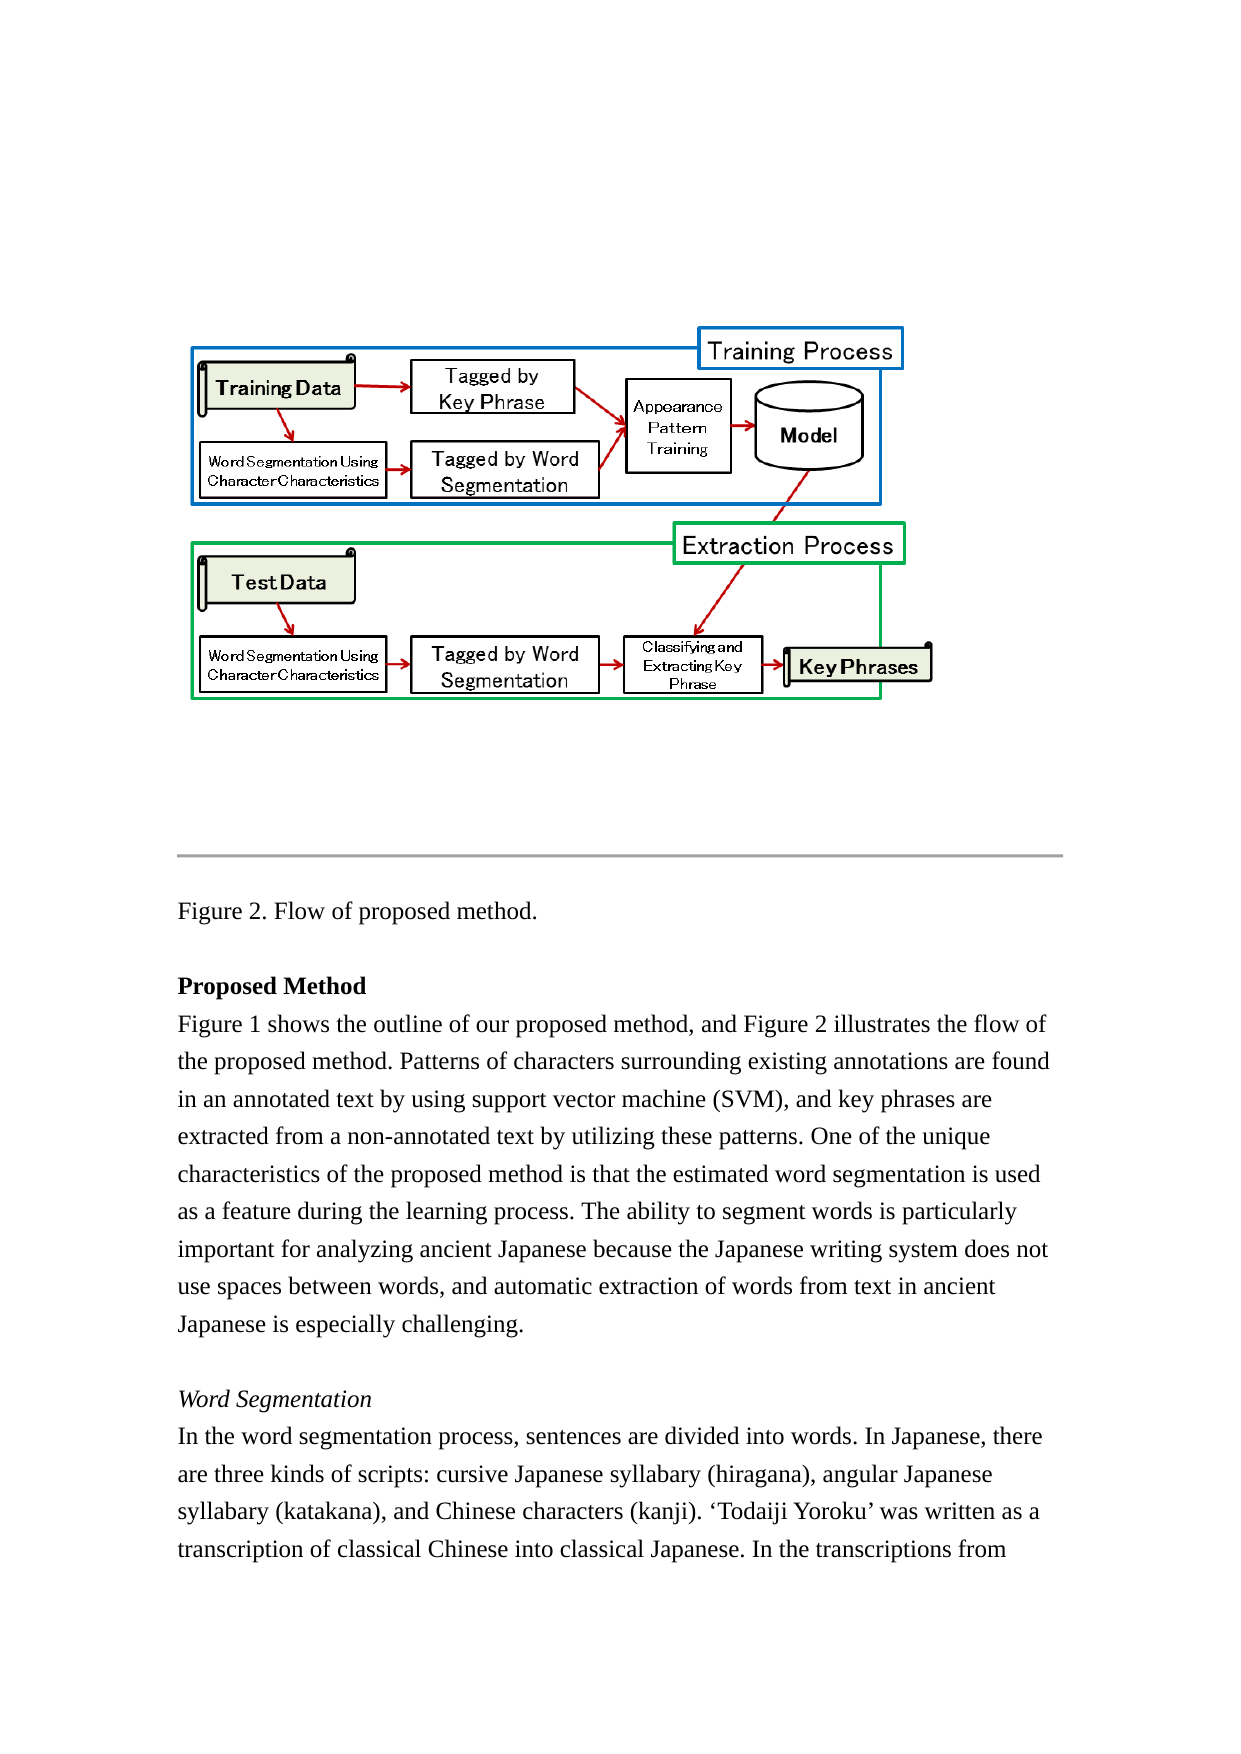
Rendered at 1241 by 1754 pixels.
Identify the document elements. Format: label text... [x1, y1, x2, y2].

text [177, 1417, 1063, 1567]
subtitle Word Segmentation [177, 1379, 1063, 1417]
text Figure 2. Flow of proposed method. [177, 892, 1063, 929]
picture [176, 217, 971, 815]
subtitle Proposed Method [177, 967, 1063, 1004]
text Figure 1 shows the outline of our proposed method, and Figure 2 illustrates the flow of the proposed method. Patterns of characters surrounding existing annotations are found in an annotated text by using support vector machine (SVM), and key phrases are extracted from a non-annotated text by utilizing these patterns. One of the unique characteristics of the proposed method is that the estimated word segmentation is used as a feature during the learning process. The ability to segment words is particularly important for analyzing ancient Japanese because the Japanese writing system does not use spaces between words, and automatic extraction of words from text in ancient Japanese is especially challenging. [177, 1004, 1063, 1342]
